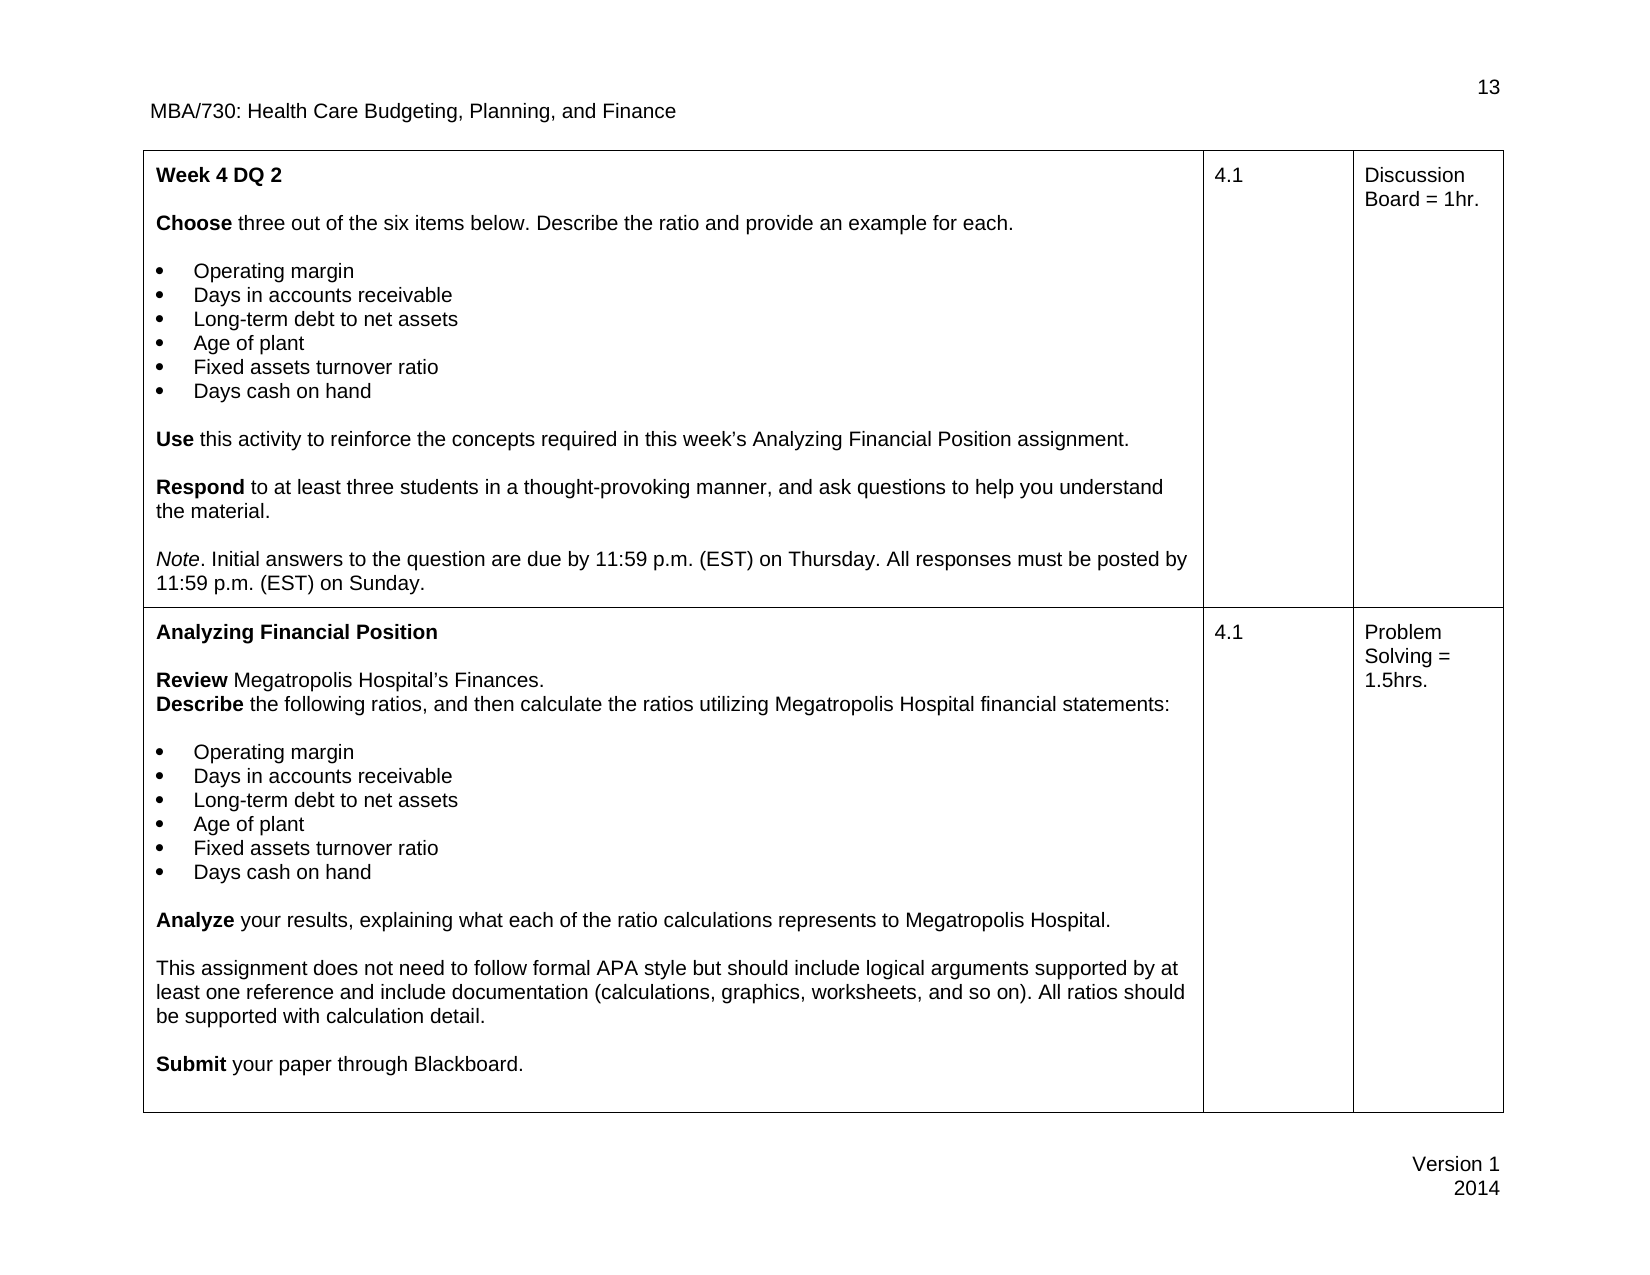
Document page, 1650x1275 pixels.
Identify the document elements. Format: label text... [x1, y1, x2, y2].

table_cell 4.1 [1204, 608, 1353, 1112]
table_cell 4.1 [1204, 151, 1353, 607]
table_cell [144, 608, 1203, 1112]
table_cell Week 4 DQ 2 Choose three out of the six items below. Describe the ratio and provide an example for each. Operating margin Days in accounts receivable Long-term debt to net assets Age of plant Fixed assets turnover ratio Days cash on hand Use this activity to reinforce the concepts required in this week’s Analyzing Financial Position assignment. Respond to at least three students in a thought-provoking manner, and ask questions to help you understand the material. Note. Initial answers to the question are due by 11:59 p.m. (EST) on Thursday. All responses must be posted by 11:59 p.m. (EST) on Sunday. [144, 151, 1203, 607]
table_cell Discussion Board = 1hr. [1354, 151, 1503, 607]
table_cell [1354, 608, 1503, 1112]
